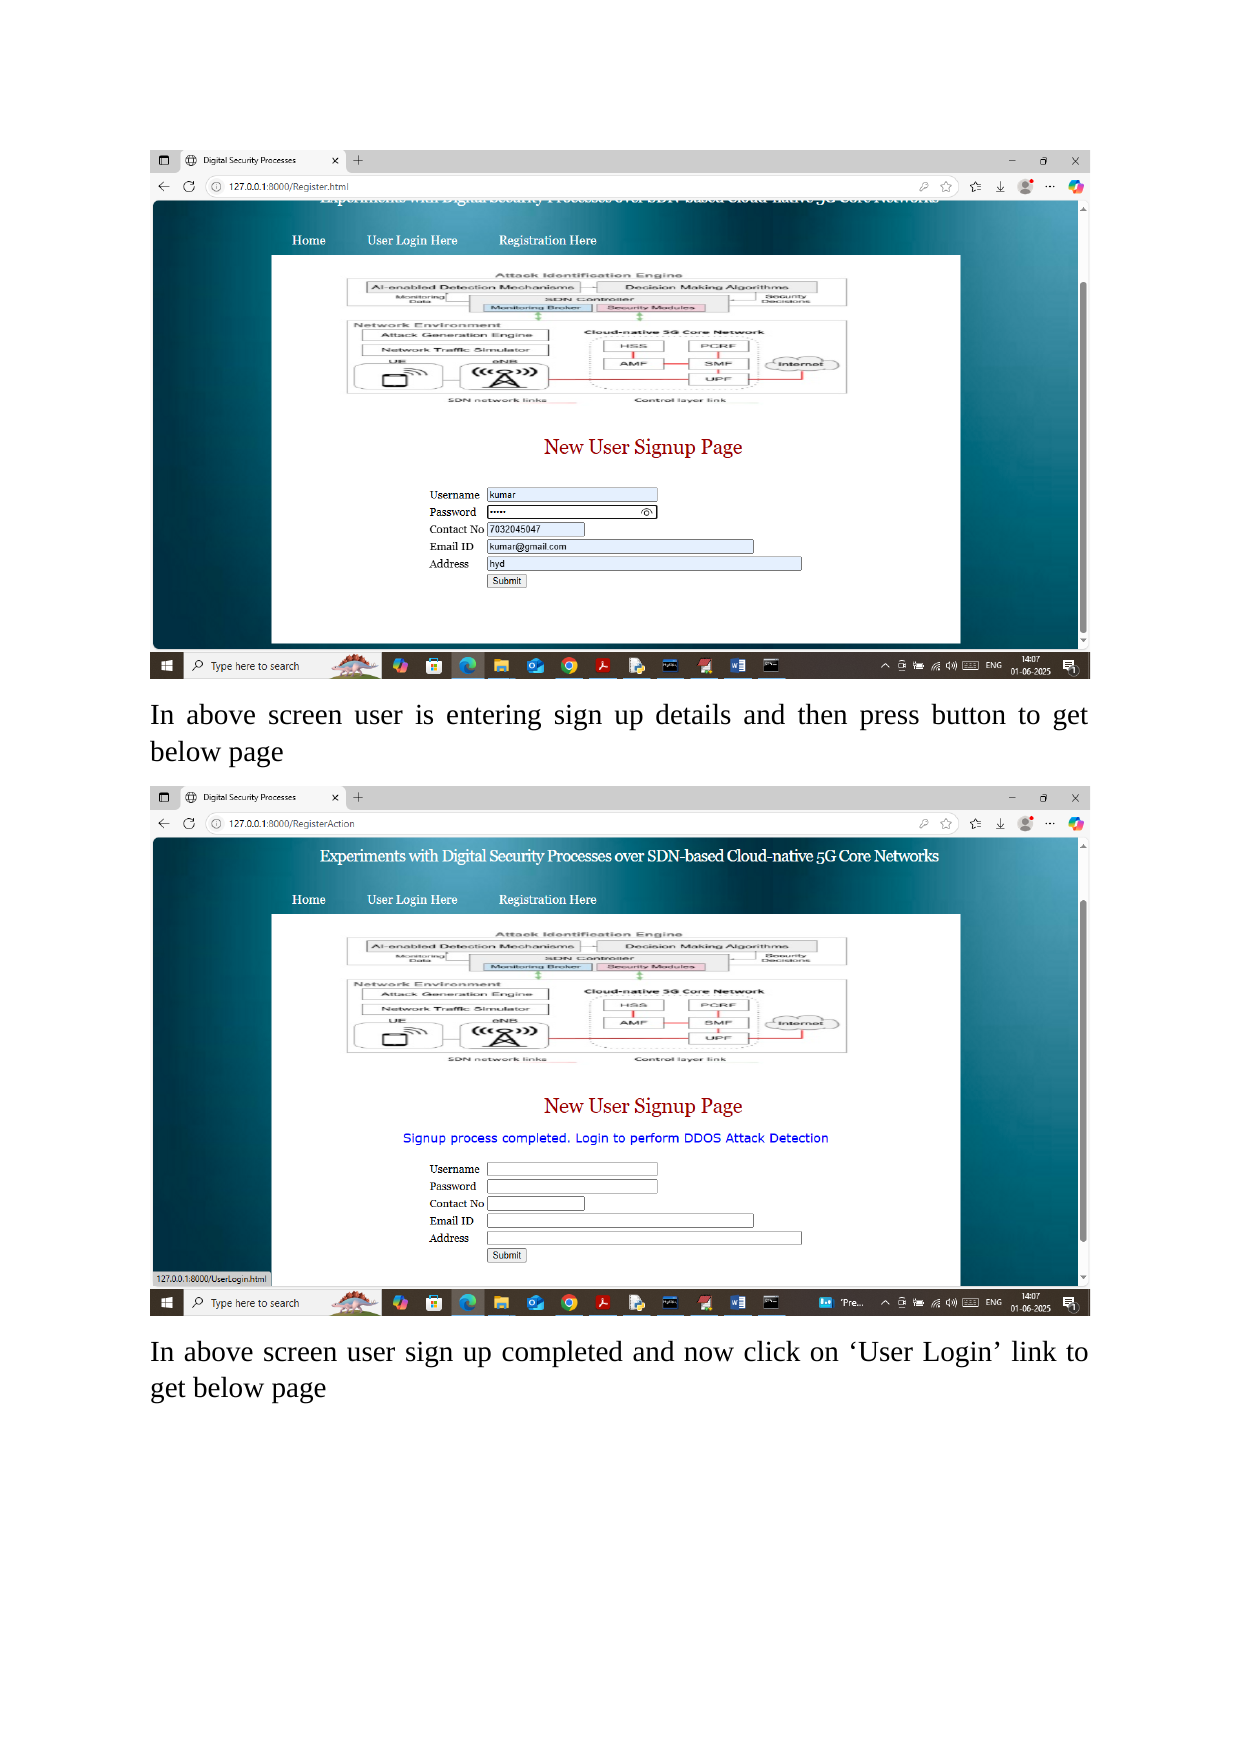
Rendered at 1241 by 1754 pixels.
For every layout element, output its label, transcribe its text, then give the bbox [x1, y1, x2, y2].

text In above screen user is entering sign up details and then press button to get below page [150, 697, 1090, 767]
picture [150, 150, 1091, 679]
text In above screen user sign up completed and now click on ‘User Login’ link to get below page [150, 1334, 1090, 1404]
picture [150, 786, 1091, 1316]
